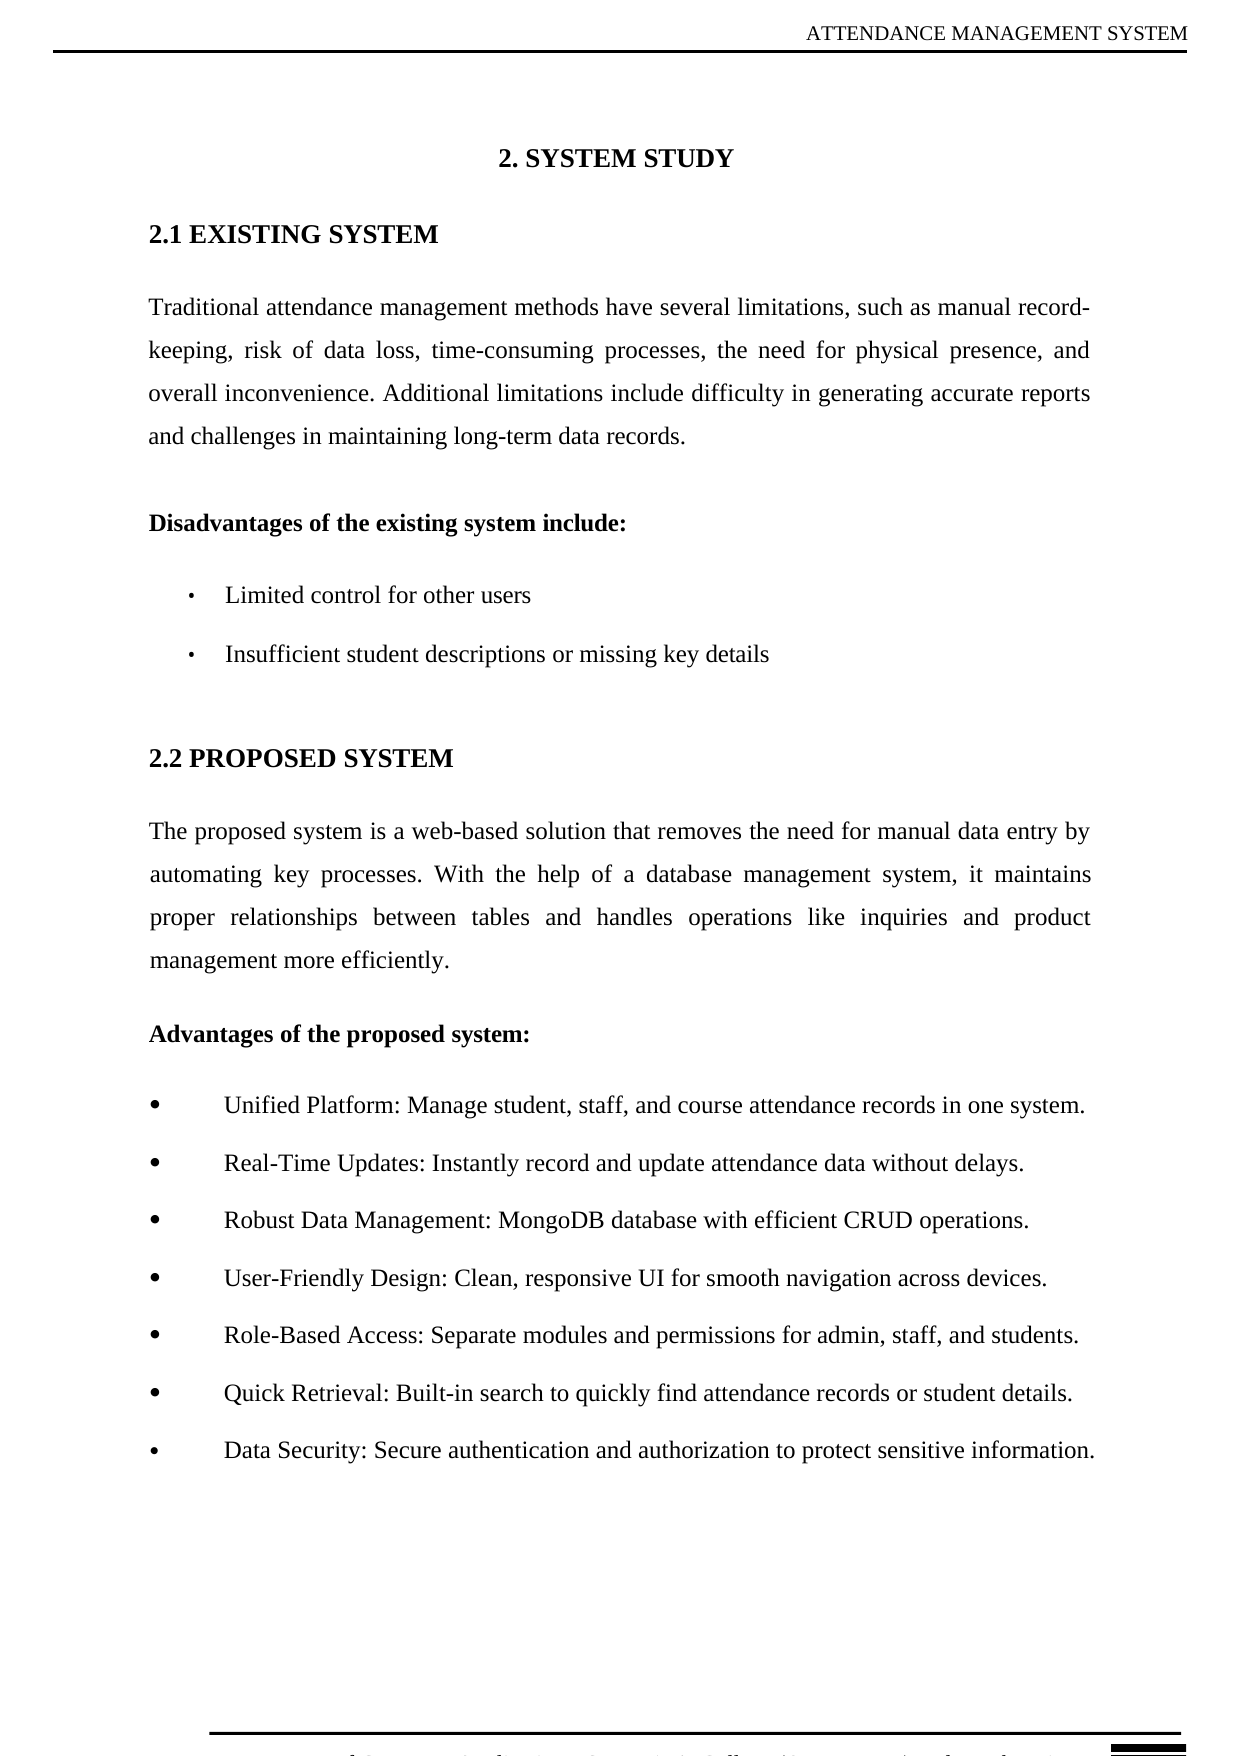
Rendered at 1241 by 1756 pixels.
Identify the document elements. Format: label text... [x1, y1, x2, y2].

list Real-Time Updates: Instantly record and update attendance data without delays. [151, 1148, 1181, 1177]
text Traditional attendance management methods have several limitations, such as manual record-keeping, risk of data loss, time-consuming processes, the need for physical presence, and overall inconvenience. Additional limitations include difficulty in generating accurate reports and challenges in maintaining long-term data records. [148, 292, 1091, 450]
subtitle Disadvantages of the existing system include: [148, 508, 1181, 537]
subtitle Advantages of the proposed system: [148, 1019, 1181, 1048]
list Robust Data Management: MongoDB database with efficient CRUD operations. [151, 1205, 1181, 1234]
list Data Security: Secure authentication and authorization to protect sensitive information. [151, 1435, 1181, 1464]
list Role-Based Access: Separate modules and permissions for admin, staff, and students. [151, 1320, 1181, 1349]
list Unified Platform: Manage student, staff, and course attendance records in one system. [151, 1090, 1181, 1119]
subtitle SYSTEM STUDY [498, 142, 1181, 173]
list Insufficient student descriptions or missing key details [187, 639, 1181, 669]
subtitle PROPOSED SYSTEM [148, 742, 1181, 773]
text The proposed system is a web-based solution that removes the need for manual data entry by automating key processes. With the help of a database management system, it maintains proper relationships between tables and handles operations like inquiries and product management more efficiently. [148, 816, 1091, 974]
list Quick Retrieval: Built-in search to quickly find attendance records or student details. [151, 1378, 1181, 1407]
list User-Friendly Design: Clean, responsive UI for smooth navigation across devices. [151, 1263, 1181, 1292]
list EXISTING SYSTEM [148, 218, 1181, 249]
list Limited control for other users [187, 581, 1181, 610]
